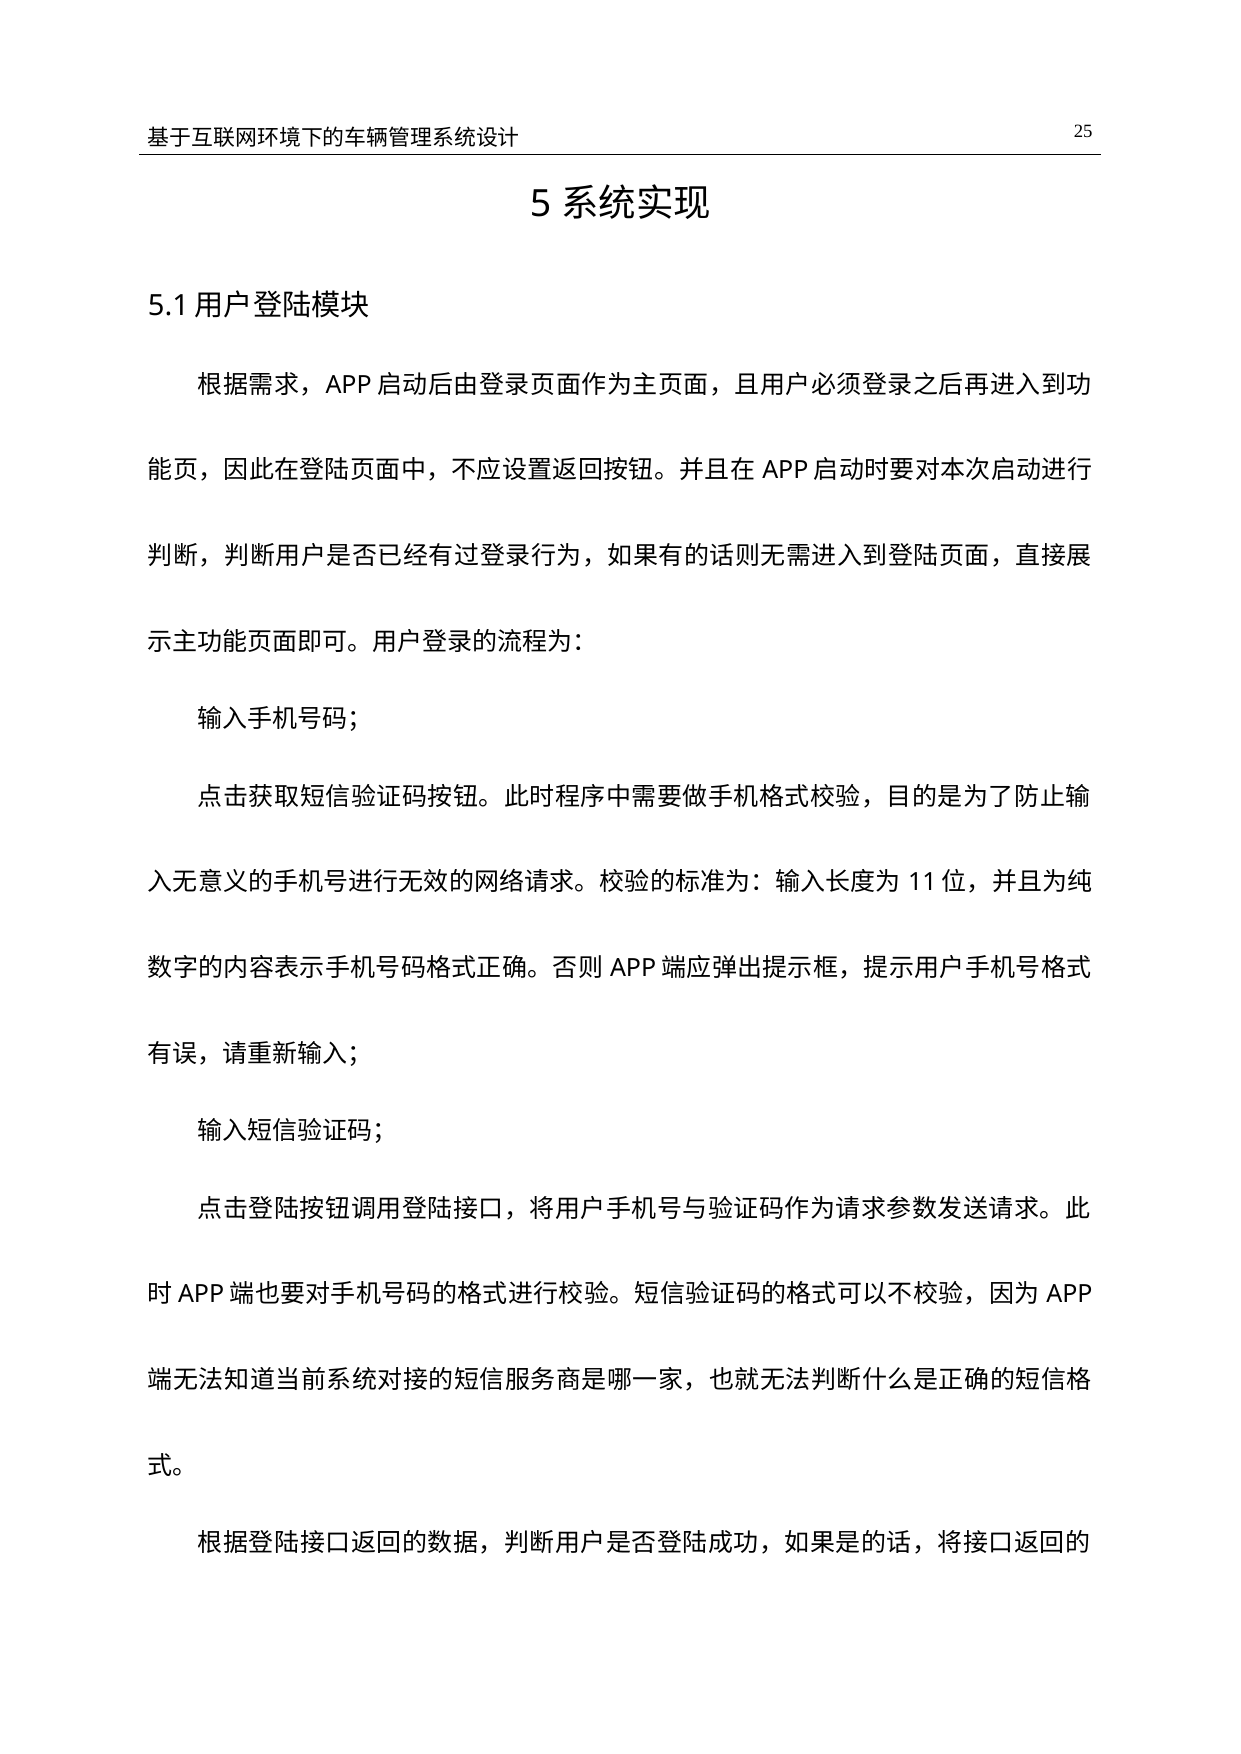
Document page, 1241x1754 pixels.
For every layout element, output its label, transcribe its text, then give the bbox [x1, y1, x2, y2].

text 输入短信验证码； [148, 1094, 1093, 1163]
text 点击获取短信验证码按钮。此时程序中需要做手机格式校验，目的是为了防止输入无意义的手机号进行无效的网络请求。校验的标准为：输入长度为11位，并且为纯数字的内容表示手机号码格式正确。否则APP端应弹出提示框，提示用户手机号格式有误，请重新输入； [148, 760, 1093, 1085]
subtitle 5 系统实现 [148, 166, 1093, 235]
text 输入手机号码； [148, 682, 1093, 751]
text 根据需求，APP启动后由登录页面作为主页面，且用户必须登录之后再进入到功能页，因此在登陆页面中，不应设置返回按钮。并且在APP启动时要对本次启动进行判断，判断用户是否已经有过登录行为，如果有的话则无需进入到登陆页面，直接展示主功能页面即可。用户登录的流程为： [148, 348, 1093, 673]
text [148, 1507, 1093, 1575]
subtitle 5.1用户登陆模块 [148, 269, 1093, 337]
text 点击登陆按钮调用登陆接口，将用户手机号与验证码作为请求参数发送请求。此时APP端也要对手机号码的格式进行校验。短信验证码的格式可以不校验，因为APP端无法知道当前系统对接的短信服务商是哪一家，也就无法判断什么是正确的短信格式。 [148, 1172, 1093, 1497]
